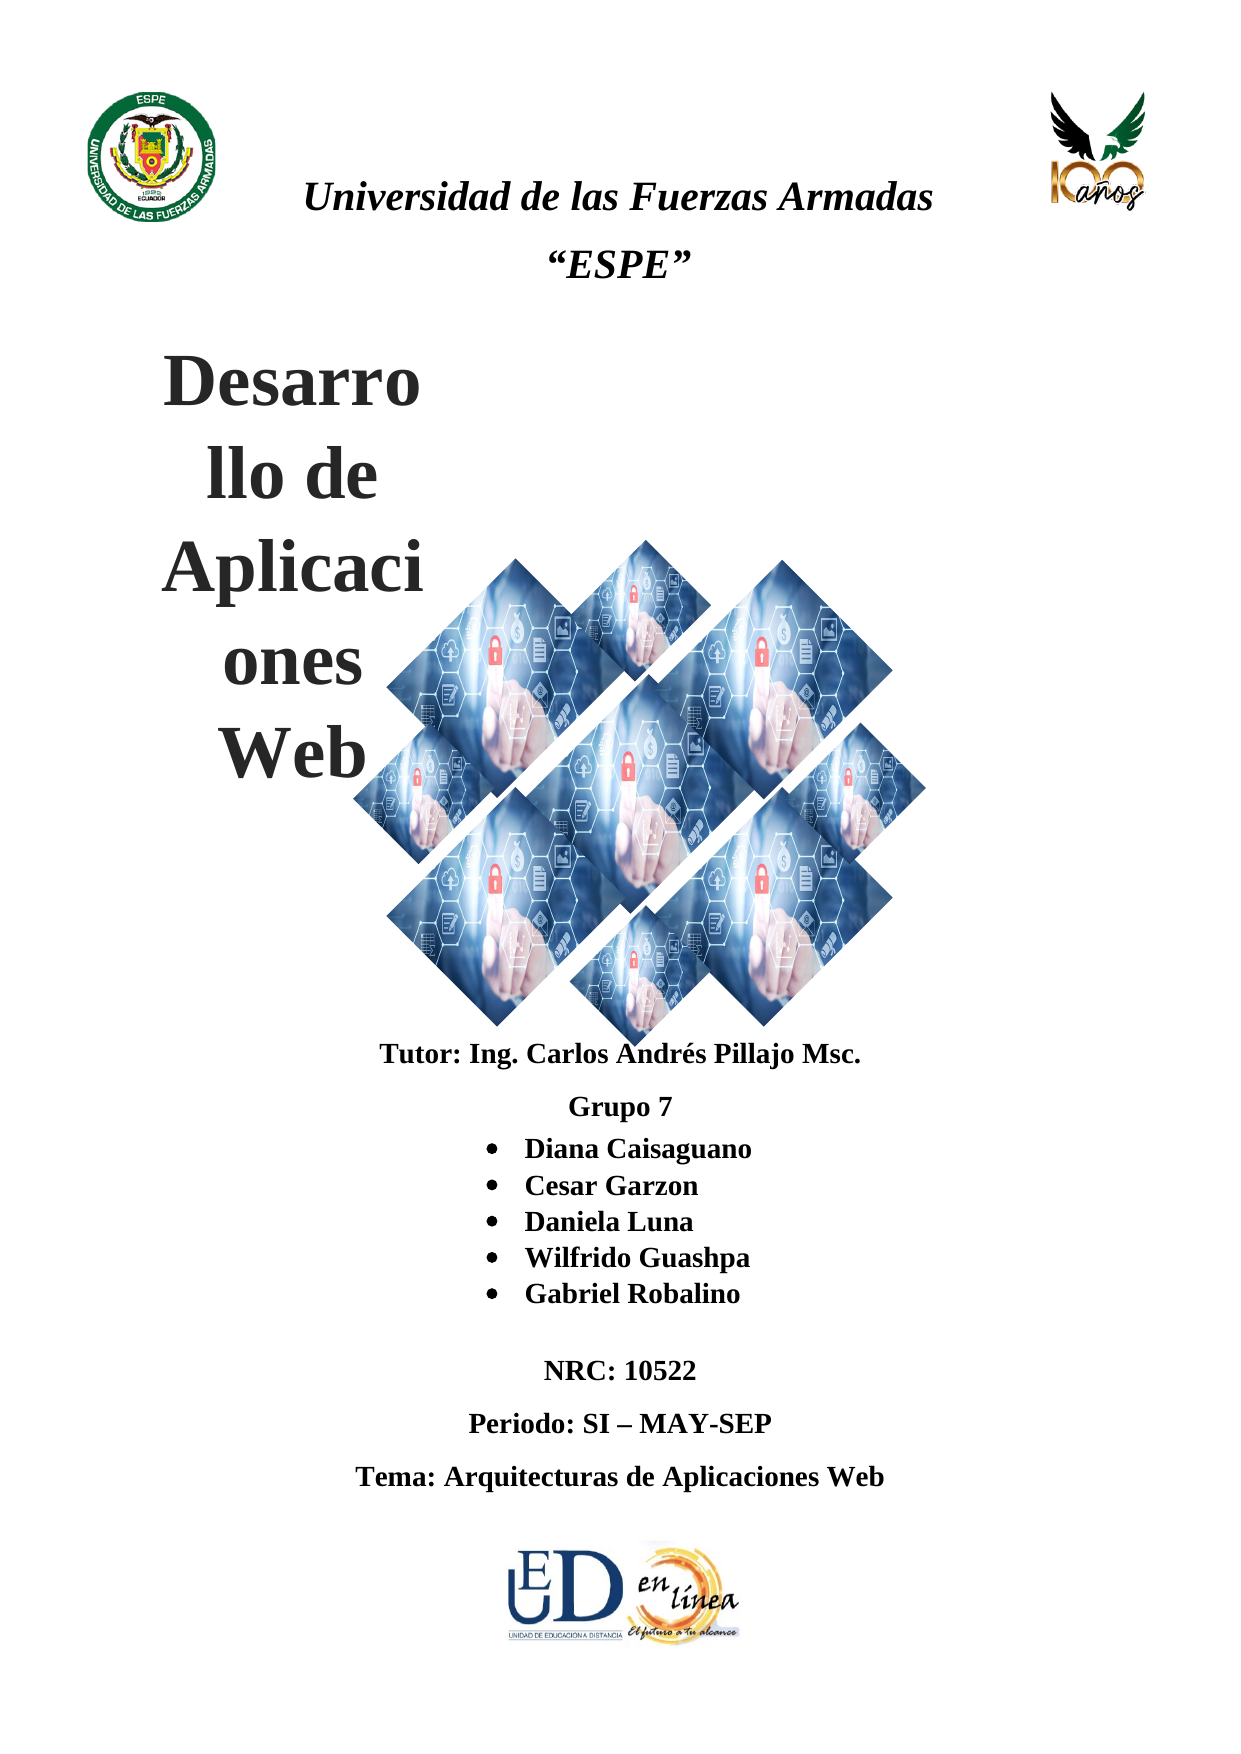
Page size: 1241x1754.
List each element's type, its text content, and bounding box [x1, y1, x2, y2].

picture [353, 539, 712, 865]
picture [87, 92, 216, 222]
text Universidad de las Fuerzas Armadas [118, 171, 1122, 219]
text NRC: 10522 [118, 1353, 1122, 1387]
picture [504, 1536, 741, 1655]
list Grupo 7 [118, 1089, 1122, 1122]
picture [569, 722, 926, 1047]
text “ESPE” [118, 239, 1122, 287]
text Periodo: SI – MAY-SEP [118, 1406, 1122, 1439]
text Tema: Arquitecturas de Aplicaciones Web [118, 1459, 1122, 1492]
text Tutor: Ing. Carlos Andrés Pillajo Msc. [118, 1036, 1122, 1070]
picture [1032, 84, 1170, 222]
picture [386, 559, 893, 1027]
